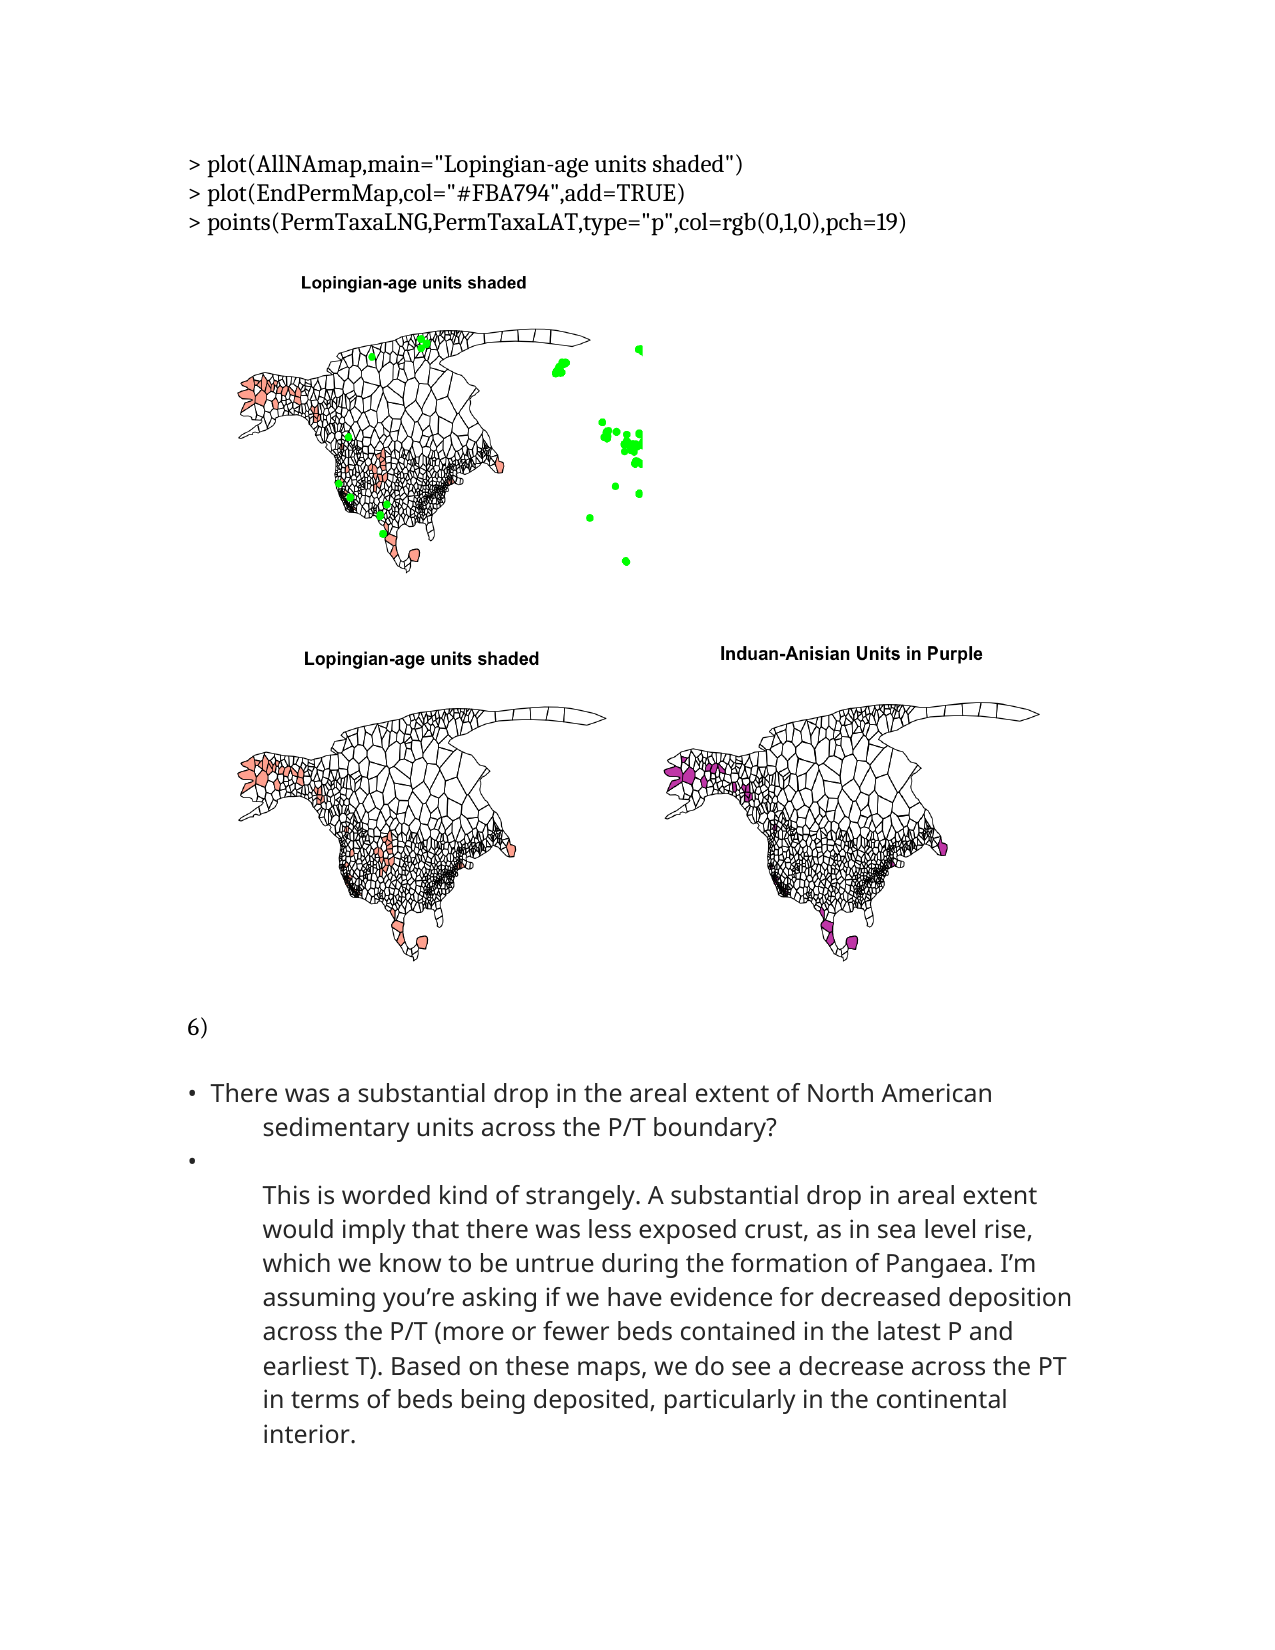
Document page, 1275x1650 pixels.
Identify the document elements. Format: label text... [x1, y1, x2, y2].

text > points(PermTaxaLNG,PermTaxaLAT,type="p",col=rgb(0,1,0),pch=19) [187, 207, 1087, 236]
text > plot(AllNAmap,main="Lopingian-age units shaded") [187, 150, 1087, 179]
picture [187, 630, 1059, 984]
list There was a substantial drop in the areal extent of North American sedimentary units across the P/T boundary? [187, 1076, 1087, 1144]
text This is worded kind of strangely. A substantial drop in areal extent would imply that there was less exposed crust, as in sea level rise, which we know to be untrue during the formation of Pangaea. I’m assuming you’re asking if we have evidence for decreased deposition across the P/T (more or fewer beds contained in the latest P and earliest T). Based on these maps, we do see a decrease across the PT in terms of beds being deposited, particularly in the continental interior. [262, 1178, 1087, 1450]
text 6) [187, 1013, 1087, 1042]
text > plot(EndPermMap,col="#FBA794",add=TRUE) [187, 179, 1087, 207]
picture [187, 265, 643, 602]
